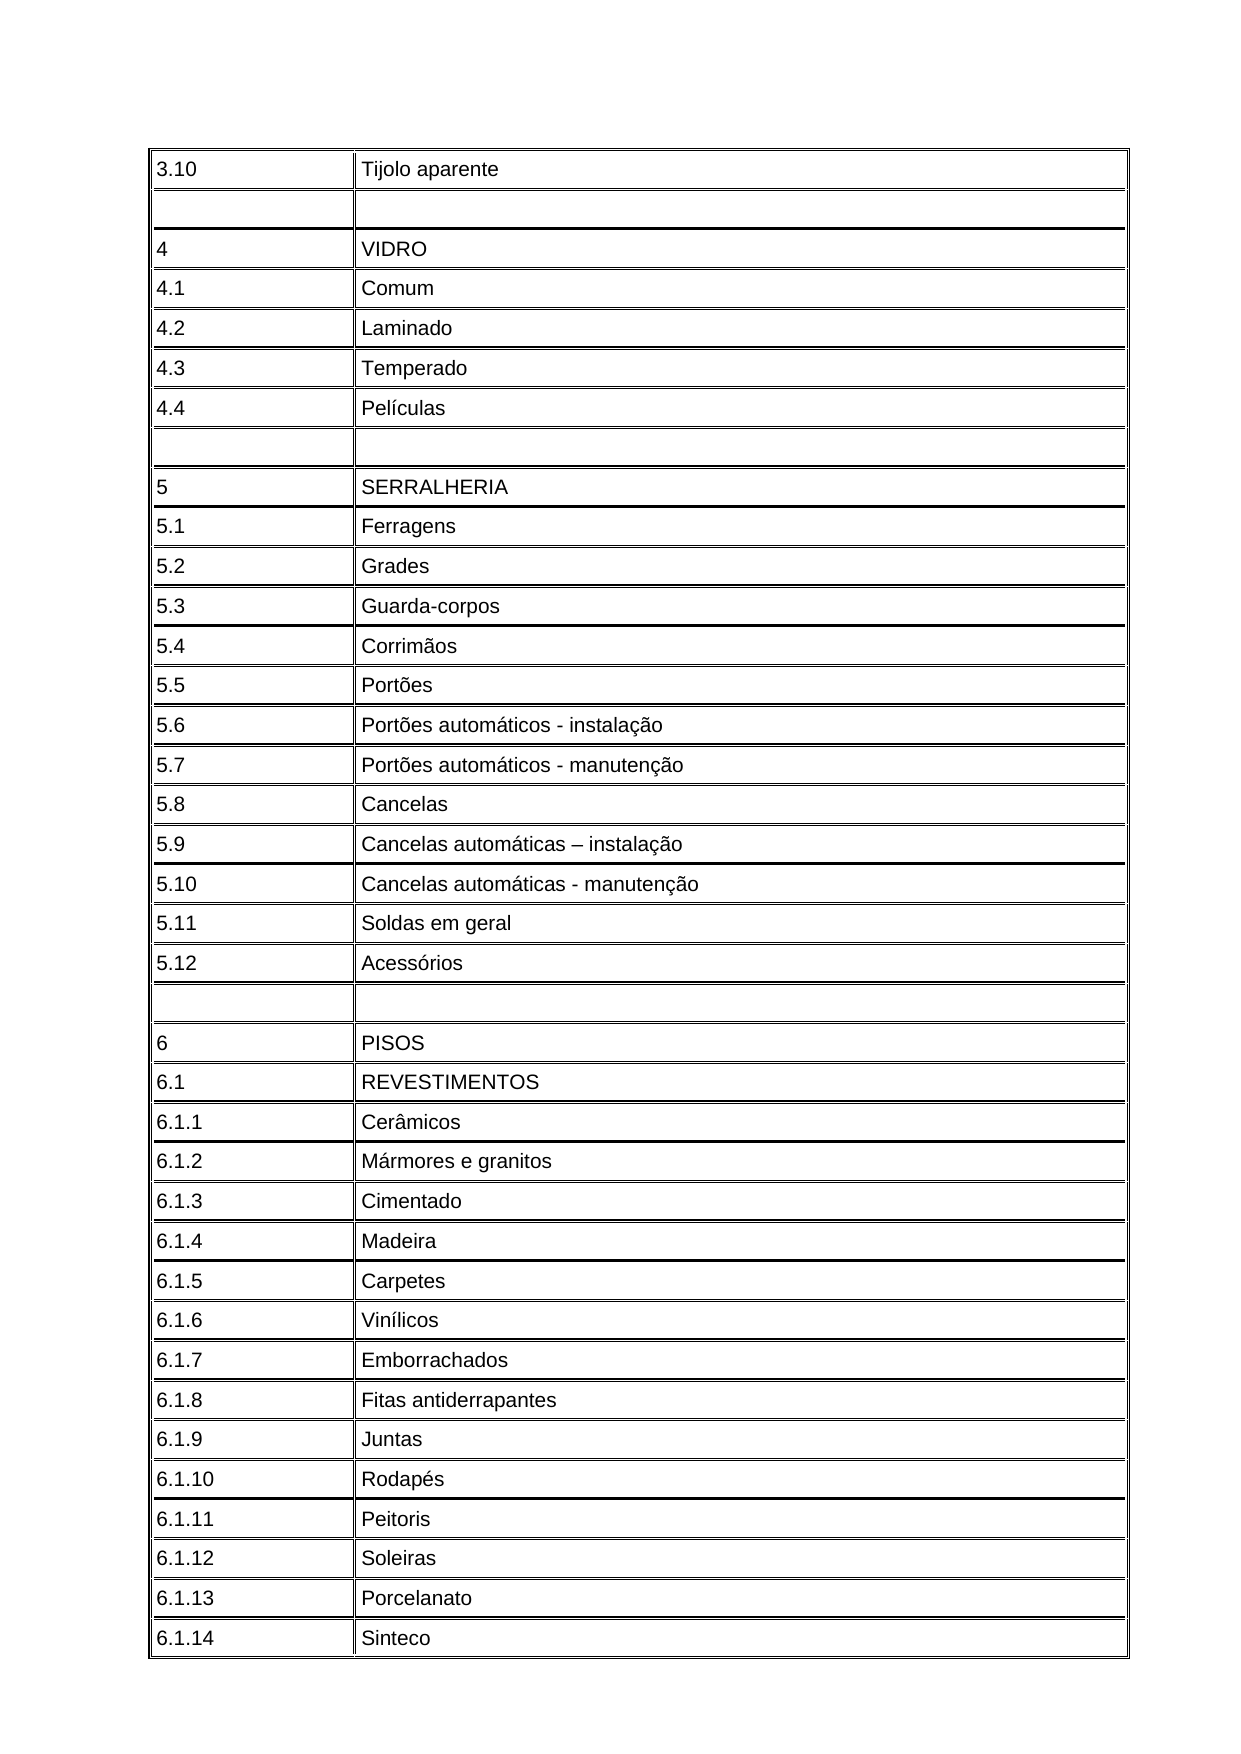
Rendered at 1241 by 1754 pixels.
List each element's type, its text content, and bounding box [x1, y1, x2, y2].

table_cell Cerâmicos [356, 1100, 1127, 1140]
table_cell Portões automáticos - instalação [356, 703, 1127, 743]
table_cell 6.1.2 [152, 1140, 353, 1179]
table_cell 6.1.1 [152, 1100, 353, 1140]
table_cell Porcelanato [356, 1576, 1127, 1616]
table_cell Ferragens [356, 505, 1127, 544]
table_cell 5.5 [150, 664, 355, 703]
table_cell 6.1.6 [150, 1299, 355, 1338]
table_cell 6.1.13 [152, 1576, 353, 1616]
table_cell 6 [150, 1021, 355, 1061]
table_cell Rodapés [356, 1458, 1127, 1497]
table_cell [356, 188, 1127, 227]
table_cell Mármores e granitos [356, 1140, 1127, 1179]
table_cell Madeira [356, 1219, 1127, 1259]
table_cell 4.4 [150, 386, 355, 426]
table_cell Portões automáticos - manutenção [356, 743, 1127, 783]
table_cell 5.2 [152, 545, 353, 584]
table_cell 6.1.3 [152, 1180, 353, 1219]
table_cell 6.1.8 [152, 1378, 353, 1418]
table_cell Cancelas automáticas – instalação [356, 823, 1127, 862]
table_cell 5.4 [152, 624, 353, 664]
table_cell Acessórios [356, 941, 1127, 981]
table_cell Temperado [356, 346, 1127, 386]
table_cell Laminado [356, 306, 1127, 346]
table_cell Cancelas [355, 783, 1128, 822]
table_cell Cancelas automáticas - manutenção [356, 862, 1127, 902]
table_cell 5.10 [152, 862, 353, 902]
table_cell 6.1.4 [152, 1219, 353, 1259]
table_cell 5.12 [152, 941, 353, 981]
table_cell Fitas antiderrapantes [356, 1378, 1127, 1418]
table_cell 6.1.5 [152, 1259, 353, 1299]
table_cell Peitoris [356, 1497, 1127, 1537]
table_cell 6.1.10 [152, 1458, 353, 1497]
table_cell [152, 188, 353, 227]
table_cell VIDRO [356, 227, 1127, 267]
table_cell Soleiras [355, 1537, 1128, 1576]
table_cell 5.1 [152, 505, 353, 544]
table_cell 4.3 [152, 346, 353, 386]
table_cell 4.1 [150, 267, 355, 306]
table_cell 6.1.9 [150, 1418, 355, 1457]
table_cell 6.1.12 [150, 1537, 355, 1576]
table_cell 4.2 [152, 306, 353, 346]
table_cell Grades [356, 545, 1127, 584]
table_cell 6.1 [150, 1061, 355, 1100]
table_cell 5 [152, 465, 353, 505]
table_cell 6.1.7 [152, 1338, 353, 1378]
table_cell 5.3 [152, 584, 353, 624]
table_cell Películas [355, 386, 1128, 426]
table_cell 5.11 [150, 902, 355, 941]
table_cell 6.1.14 [152, 1616, 355, 1656]
table_cell SERRALHERIA [356, 465, 1127, 505]
table_cell Carpetes [356, 1259, 1127, 1299]
table_cell [356, 981, 1127, 1021]
table_cell PISOS [355, 1021, 1128, 1061]
table_cell Emborrachados [356, 1338, 1127, 1378]
table_cell Cimentado [356, 1180, 1127, 1219]
table_cell [150, 426, 355, 465]
table_cell Tijolo aparente [355, 151, 1127, 187]
table_cell REVESTIMENTOS [355, 1061, 1128, 1100]
table_cell Juntas [355, 1418, 1128, 1457]
table_cell Comum [355, 267, 1128, 306]
table_cell [152, 981, 353, 1021]
table_cell 6.1.11 [152, 1497, 353, 1537]
table_cell Corrimãos [356, 624, 1127, 664]
table_cell Guarda-corpos [356, 584, 1127, 624]
table_cell 5.8 [150, 783, 355, 822]
table_cell 5.7 [152, 743, 353, 783]
table_cell Vinílicos [355, 1299, 1128, 1338]
table_cell 5.9 [152, 823, 353, 862]
table_cell 4 [152, 227, 353, 267]
table_cell Sinteco [355, 1616, 1127, 1656]
table_cell 5.6 [152, 703, 353, 743]
table_cell [355, 426, 1128, 465]
table_cell 3.10 [152, 151, 355, 187]
table_cell Portões [355, 664, 1128, 703]
table_cell Soldas em geral [355, 902, 1128, 941]
